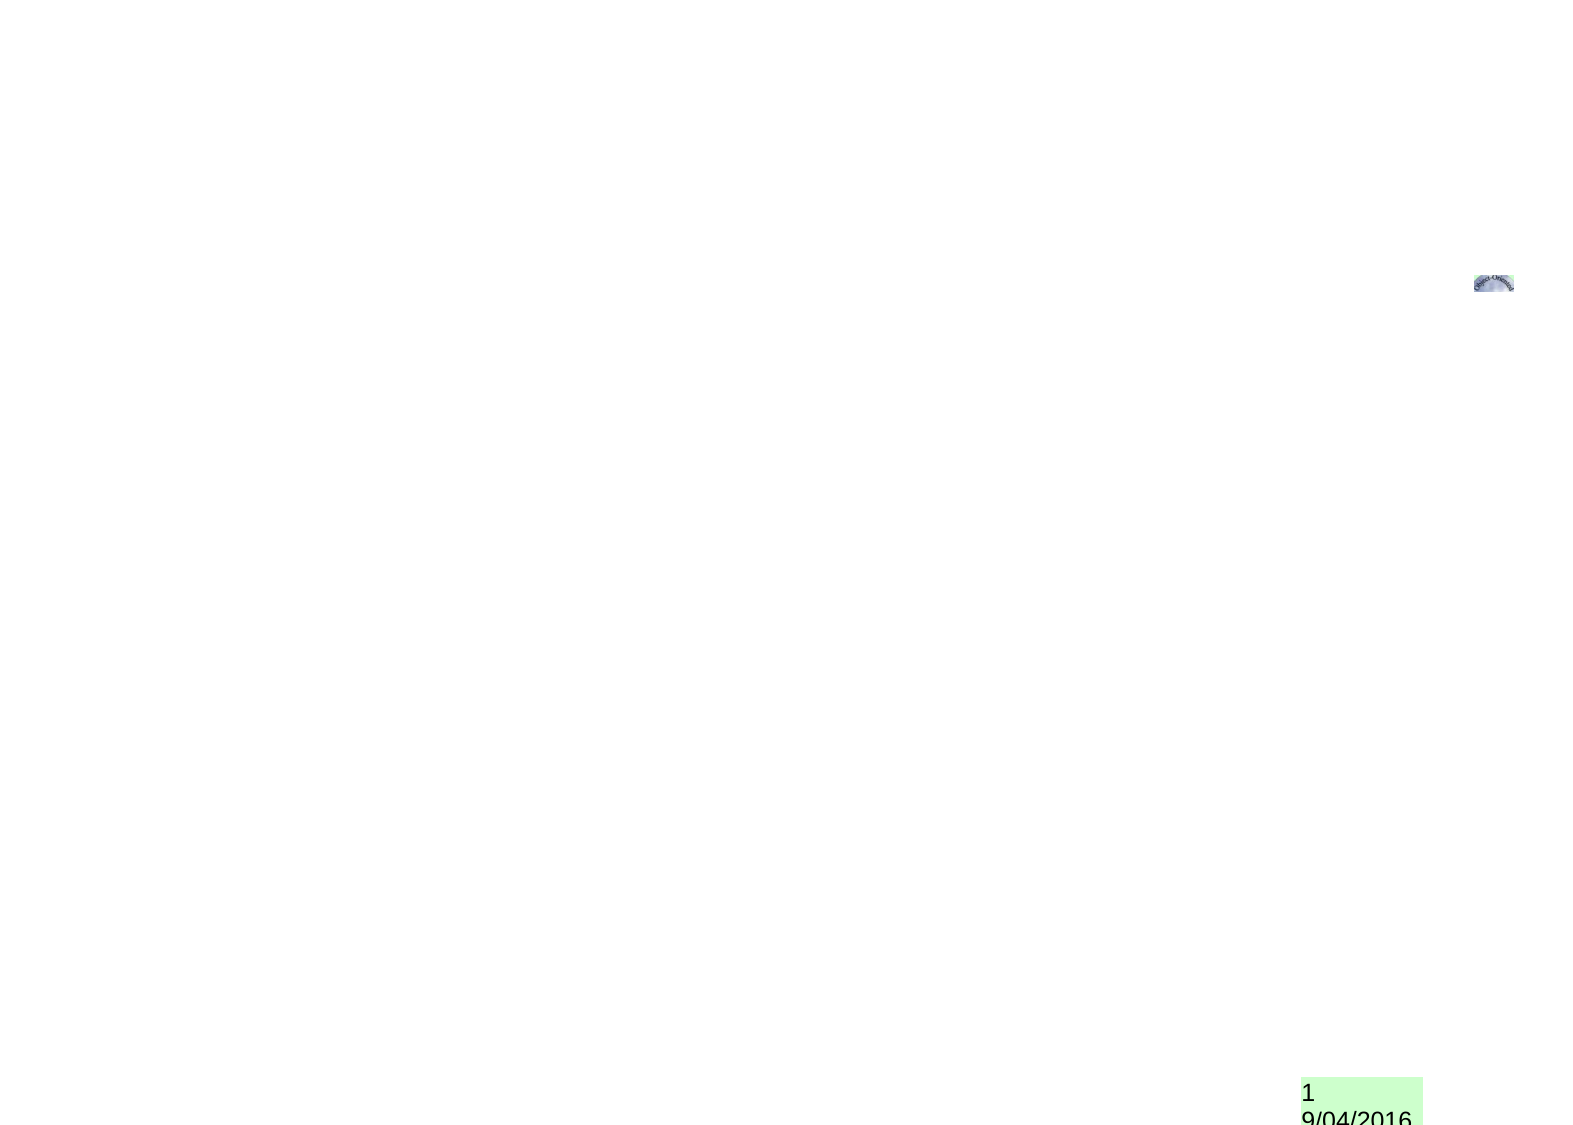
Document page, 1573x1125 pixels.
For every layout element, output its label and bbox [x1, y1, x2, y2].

picture [1474, 275, 1514, 292]
